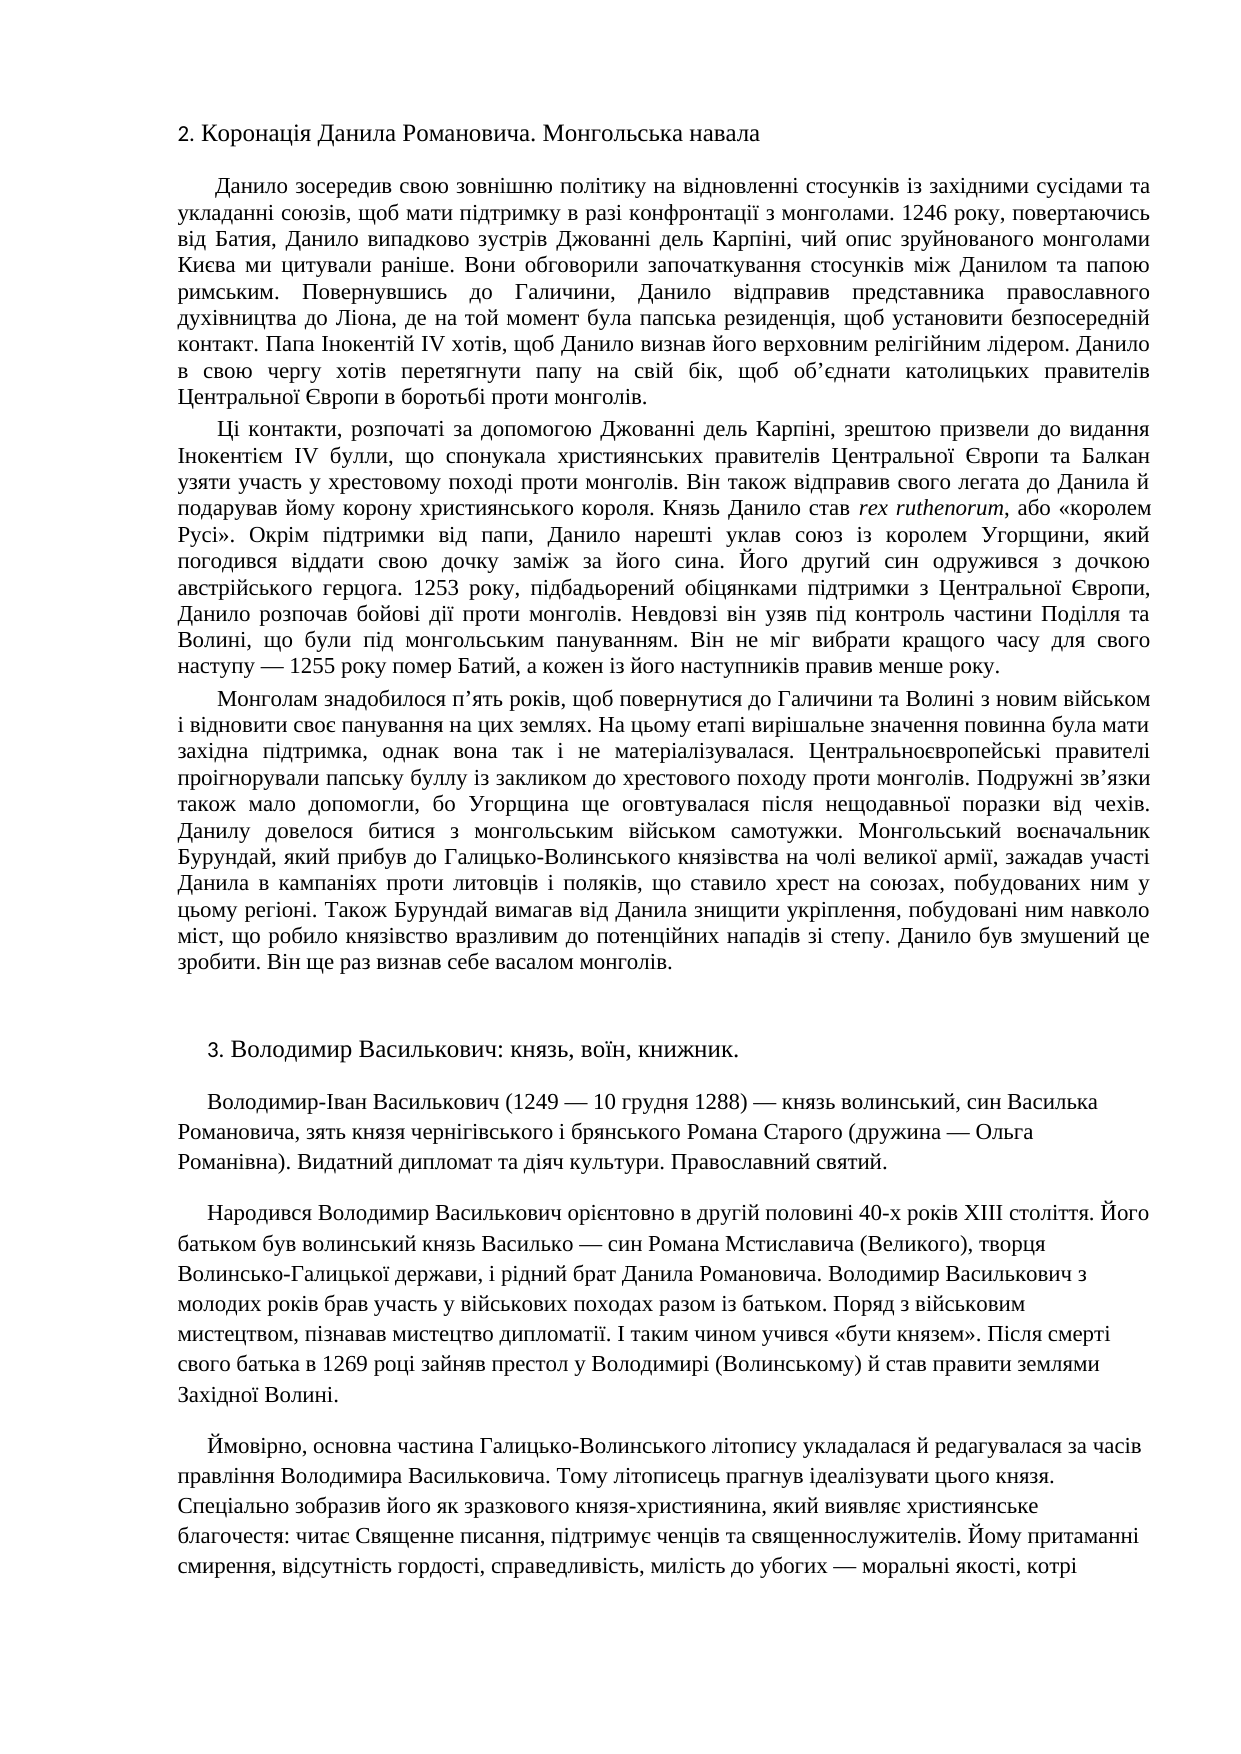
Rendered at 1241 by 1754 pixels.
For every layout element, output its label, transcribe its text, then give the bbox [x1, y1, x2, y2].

text Монголам знадобилося п’ять років, щоб повернутися до Галичини та Волині з новим військом і відновити своє панування на цих землях. На цьому етапі вирішальне значення повинна була мати західна підтримка, однак вона так і не матеріалізувалася. Центральноєвропейські правителі проігнорували папську буллу із закликом до хрестового походу проти монголів. Подружні зв’язки також мало допомогли, бо Угорщина ще оговтувалася після нещодавньої поразки від чехів. Данилу довелося битися з монгольським військом самотужки. Монгольський воєначальник Бурундай, який прибув до Галицько-Волинського князівства на чолі великої армії, зажадав участі Данила в кампаніях проти литовців і поляків, що ставило хрест на союзах, побудованих ним у цьому регіоні. Також Бурундай вимагав від Данила знищити укріплення, побудовані ним навколо міст, що робило князівство вразливим до потенційних нападів зі степу. Данило був змушений це зробити. Він ще раз визнав себе васалом монголів. [177, 685, 1152, 975]
text Володимир-Іван Василькович (1249 — 10 грудня 1288) — князь волинський, син Василька Романовича, зять князя чернігівського і брянського Романа Старого (дружина — Ольга Романівна). Видатний дипломат та діяч культури. Православний святий. [177, 1088, 1152, 1175]
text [177, 1432, 1152, 1579]
text Народився Володимир Василькович орієнтовно в другій половині 40-х років XIII століття. Його батьком був волинський князь Василько — син Романа Мстиславича (Великого), творця Волинсько-Галицької держави, і рідний брат Данила Романовича. Володимир Василькович з молодих років брав участь у військових походах разом із батьком. Поряд з військовим мистецтвом, пізнавав мистецтво дипломатії. І таким чином учився «бути князем». Після смерті свого батька в 1269 році зайняв престол у Володимирі (Волинському) й став правити землями Західної Волині. [177, 1199, 1152, 1407]
text Ці контакти, розпочаті за допомогою Джованні дель Карпіні, зрештою призвели до видання Інокентієм IV булли, що спонукала християнських правителів Центральної Європи та Балкан узяти участь у хрестовому поході проти монголів. Він також відправив свого легата до Данила й подарував йому корону християнського короля. Князь Данило став rex ruthenorum, або «королем Русі». Окрім підтримки від папи, Данило нарешті уклав союз із королем Угорщини, який погодився віддати свою дочку заміж за його сина. Його другий син одружився з дочкою австрійського герцога. 1253 року, підбадьорений обіцянками підтримки з Центральної Європи, Данило розпочав бойові дії проти монголів. Невдовзі він узяв під контроль частини Поділля та Волині, що були під монгольським пануванням. Він не міг вибрати кращого часу для свого наступу — 1255 року помер Батий, а кожен із його наступників правив менше року. [177, 415, 1152, 679]
text 2. Коронація Данила Романовича. Монгольська навала [177, 118, 1152, 147]
text 3. Володимир Василькович: князь, воїн, книжник. [177, 1034, 1152, 1063]
text Данило зосередив свою зовнішню політику на відновленні стосунків із західними сусідами та укладанні союзів, щоб мати підтримку в разі конфронтації з монголами. 1246 року, повертаючись від Батия, Данило випадково зустрів Джованні дель Карпіні, чий опис зруйнованого монголами Києва ми цитували раніше. Вони обговорили започаткування стосунків між Данилом та папою римським. Повернувшись до Галичини, Данило відправив представника православного духівництва до Ліона, де на той момент була папська резиденція, щоб установити безпосередній контакт. Папа Інокентій IV хотів, щоб Данило визнав його верховним релігійним лідером. Данило в свою чергу хотів перетягнути папу на свій бік, щоб об’єднати католицьких правителів Центральної Європи в боротьбі проти монголів. [177, 172, 1152, 409]
